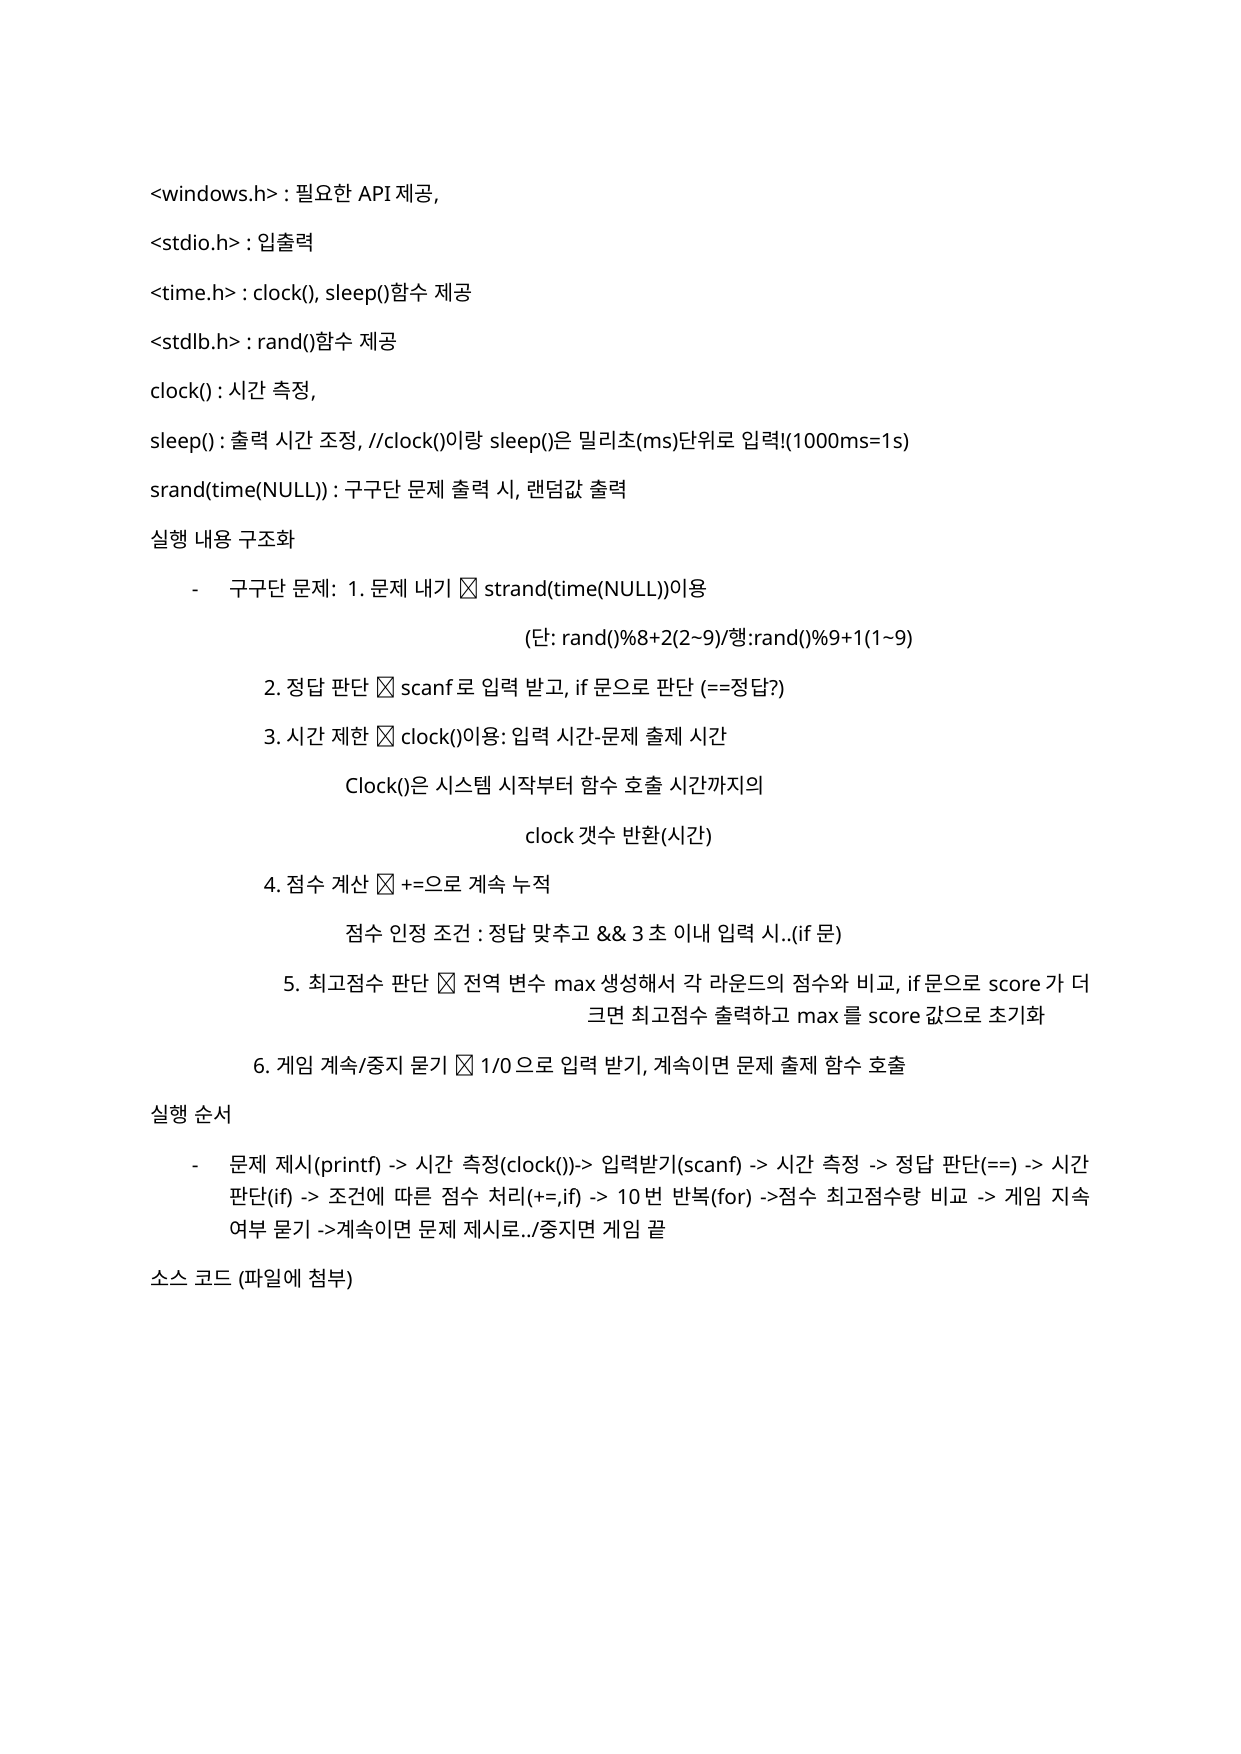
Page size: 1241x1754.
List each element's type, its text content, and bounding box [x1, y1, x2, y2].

list 구구단 문제: 1. 문제 내기 strand(time(NULL))이용 [192, 572, 1090, 602]
text clock갯수 반환(시간) [525, 819, 1090, 849]
text 3. 시간 제한 clock()이용: 입력 시간-문제 출제 시간 [150, 720, 1090, 751]
text <time.h> : clock(), sleep()함수 제공 [150, 276, 1090, 306]
text srand(time(NULL)) : 구구단 문제 출력 시, 랜덤값 출력 [150, 473, 1090, 504]
text 4. 점수 계산 +=으로 계속 누적 [150, 868, 1090, 899]
text 점수 인정 조건 : 정답 맞추고 && 3초 이내 입력 시..(if 문) [150, 918, 1090, 948]
text 소스 코드 (파일에 첨부) [150, 1263, 1090, 1293]
text clock() : 시간 측정, [150, 375, 1090, 405]
text Clock()은 시스템 시작부터 함수 호출 시간까지의 [150, 769, 1090, 800]
text 5. 최고점수 판단 전역 변수 max생성해서 각 라운드의 점수와 비교, if문으로 score가 더 크면 최고점수 출력하고 max를 score값으로 초기화 [150, 967, 1090, 1030]
text 실행 내용 구조화 [150, 523, 1090, 553]
text 2. 정답 판단 scanf로 입력 받고, if 문으로 판단 (==정답?) [150, 671, 1090, 701]
text <stdlb.h> : rand()함수 제공 [150, 325, 1090, 356]
text <windows.h> : 필요한 API제공, [150, 177, 1090, 207]
list 문제 제시(printf) -> 시간 측정(clock())-> 입력받기(scanf) -> 시간 측정 -> 정답 판단(==) -> 시간 판단(if) -> 조건에 따른 점수 처리(+=,if) -> 10번 반복(for) ->점수 최고점수랑 비교 -> 게임 지속 여부 묻기 ->계속이면 문제 제시로../중지면 게임 끝 [192, 1148, 1090, 1243]
text (단: rand()%8+2(2~9)/행:rand()%9+1(1~9) [192, 621, 1090, 652]
text <stdio.h> : 입출력 [150, 227, 1090, 257]
text 6. 게임 계속/중지 묻기 1/0으로 입력 받기, 계속이면 문제 출제 함수 호출 [150, 1049, 1090, 1079]
text 실행 순서 [150, 1098, 1090, 1129]
text sleep() : 출력 시간 조정, //clock()이랑 sleep()은 밀리초(ms)단위로 입력!(1000ms=1s) [150, 424, 1090, 454]
